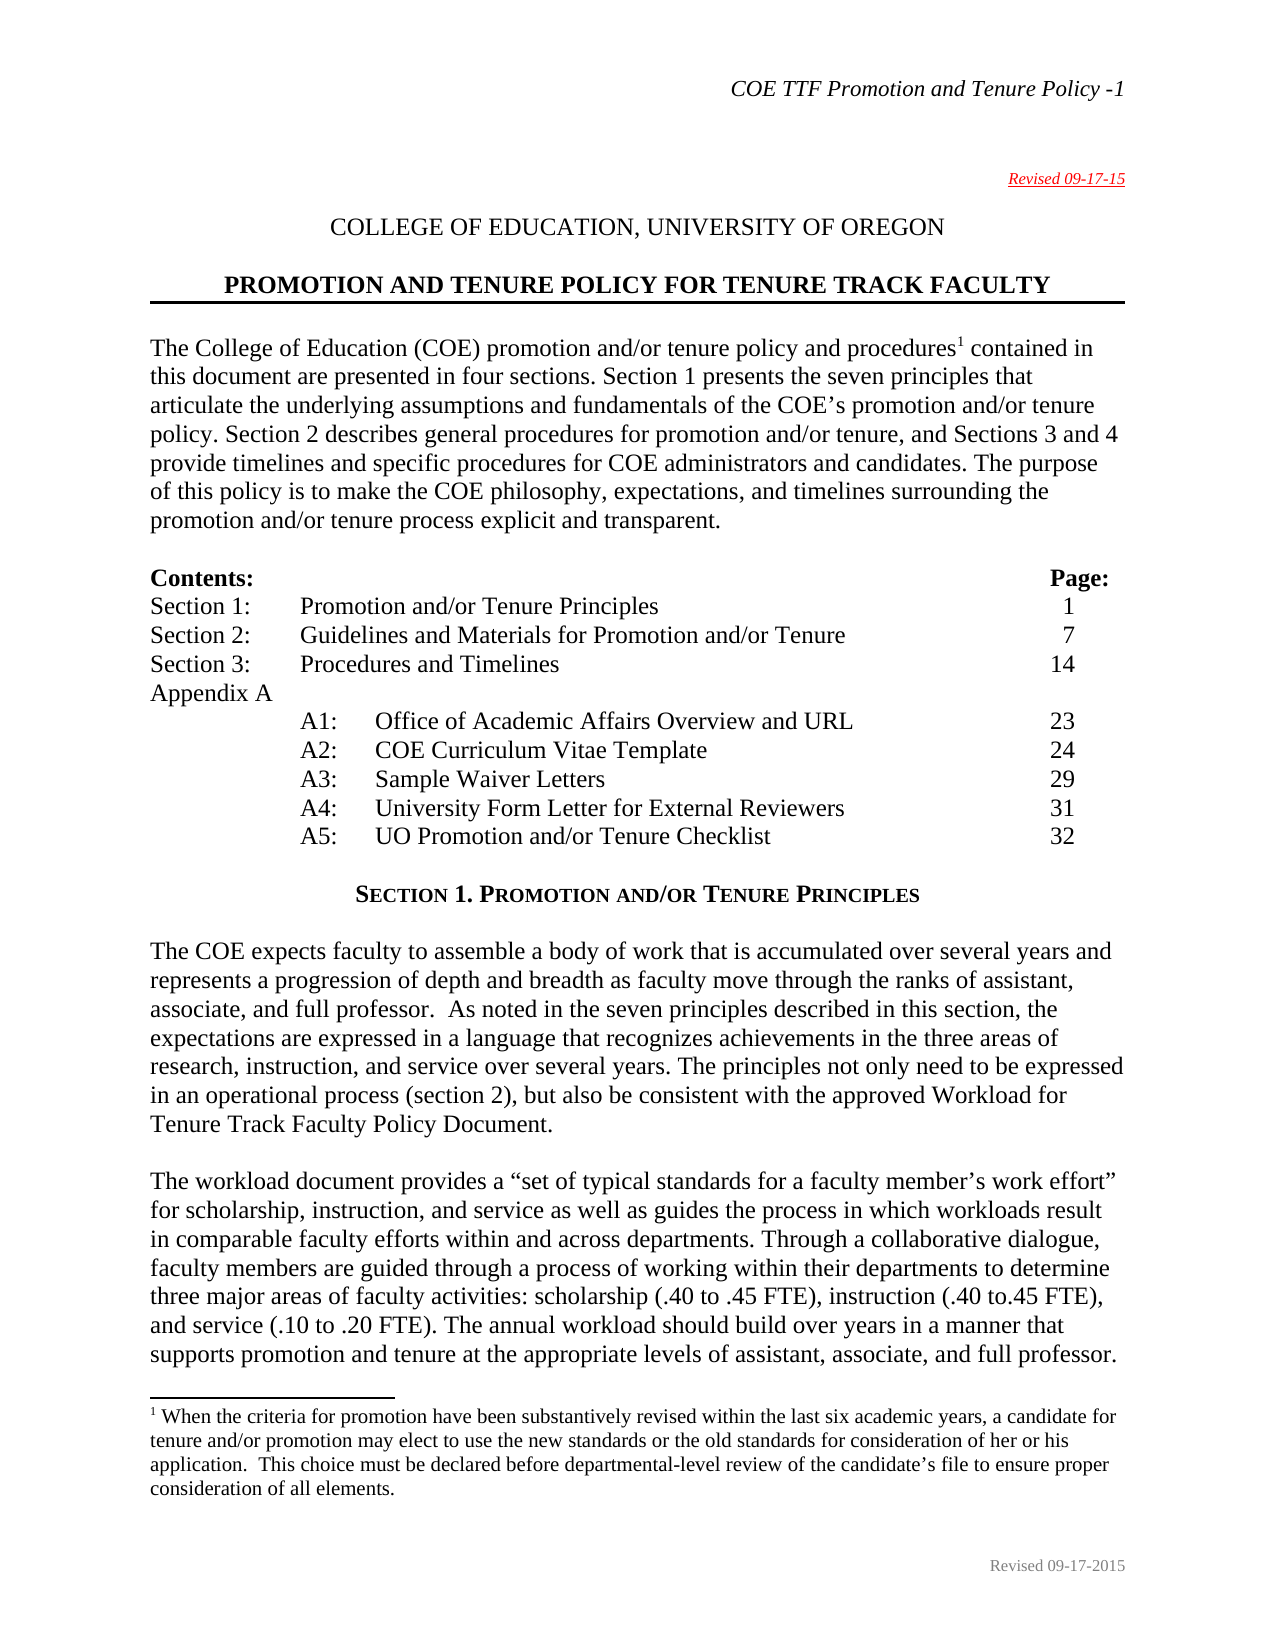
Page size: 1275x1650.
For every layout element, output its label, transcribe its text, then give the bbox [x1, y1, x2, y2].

text A1: Office of Academic Affairs Overview and URL 23 [150, 706, 1125, 735]
text The workload document provides a “set of typical standards for a faculty member’s work effort” for scholarship, instruction, and service as well as guides the process in which workloads result in comparable faculty efforts within and across departments. Through a collaborative dialogue, faculty members are guided through a process of working within their departments to determine three major areas of faculty activities: scholarship (.40 to .45 FTE), instruction (.40 to.45 FTE), and service (.10 to .20 FTE). The annual workload should build over years in a manner that supports promotion and tenure at the appropriate levels of assistant, associate, and full professor. [150, 1166, 1125, 1368]
text PROMOTION AND TENURE POLICY FOR TENURE TRACK FACULTY [150, 270, 1125, 301]
text A4: University Form Letter for External Reviewers 31 [150, 793, 1125, 821]
text A3: Sample Waiver Letters 29 [150, 764, 1125, 793]
text COLLEGE OF EDUCATION, UNIVERSITY OF OREGON [150, 212, 1125, 241]
text Revised 09-17-15 [150, 169, 1125, 188]
text The College of Education (COE) promotion and/or tenure policy and procedures contained in this document are presented in four sections. Section 1 presents the seven principles that articulate the underlying assumptions and fundamentals of the COE’s promotion and/or tenure policy. Section 2 describes general procedures for promotion and/or tenure, and Sections 3 and 4 provide timelines and specific procedures for COE administrators and candidates. The purpose of this policy is to make the COE philosophy, expectations, and timelines surrounding the promotion and/or tenure process explicit and transparent. [150, 333, 1125, 534]
text Section 1: Promotion and/or Tenure Principles 1 [150, 591, 1125, 620]
text The COE expects faculty to assemble a body of work that is accumulated over several years and represents a progression of depth and breadth as faculty move through the ranks of assistant, associate, and full professor. As noted in the seven principles described in this section, the expectations are expressed in a language that recognizes achievements in the three areas of research, instruction, and service over several years. The principles not only need to be expressed in an operational process (section 2), but also be consistent with the approved Workload for Tenure Track Faculty Policy Document. [150, 936, 1125, 1138]
text Section 2: Guidelines and Materials for Promotion and/or Tenure 7 [150, 620, 1125, 649]
text Contents: Page: [150, 563, 1125, 591]
text Section 1. Promotion and/or Tenure Principles [150, 879, 1125, 908]
text A5: UO Promotion and/or Tenure Checklist 32 [150, 821, 1125, 850]
text Appendix A [150, 678, 1125, 706]
text A2: COE Curriculum Vitae Template 24 [150, 735, 1125, 764]
text Section 3: Procedures and Timelines 14 [150, 649, 1125, 678]
